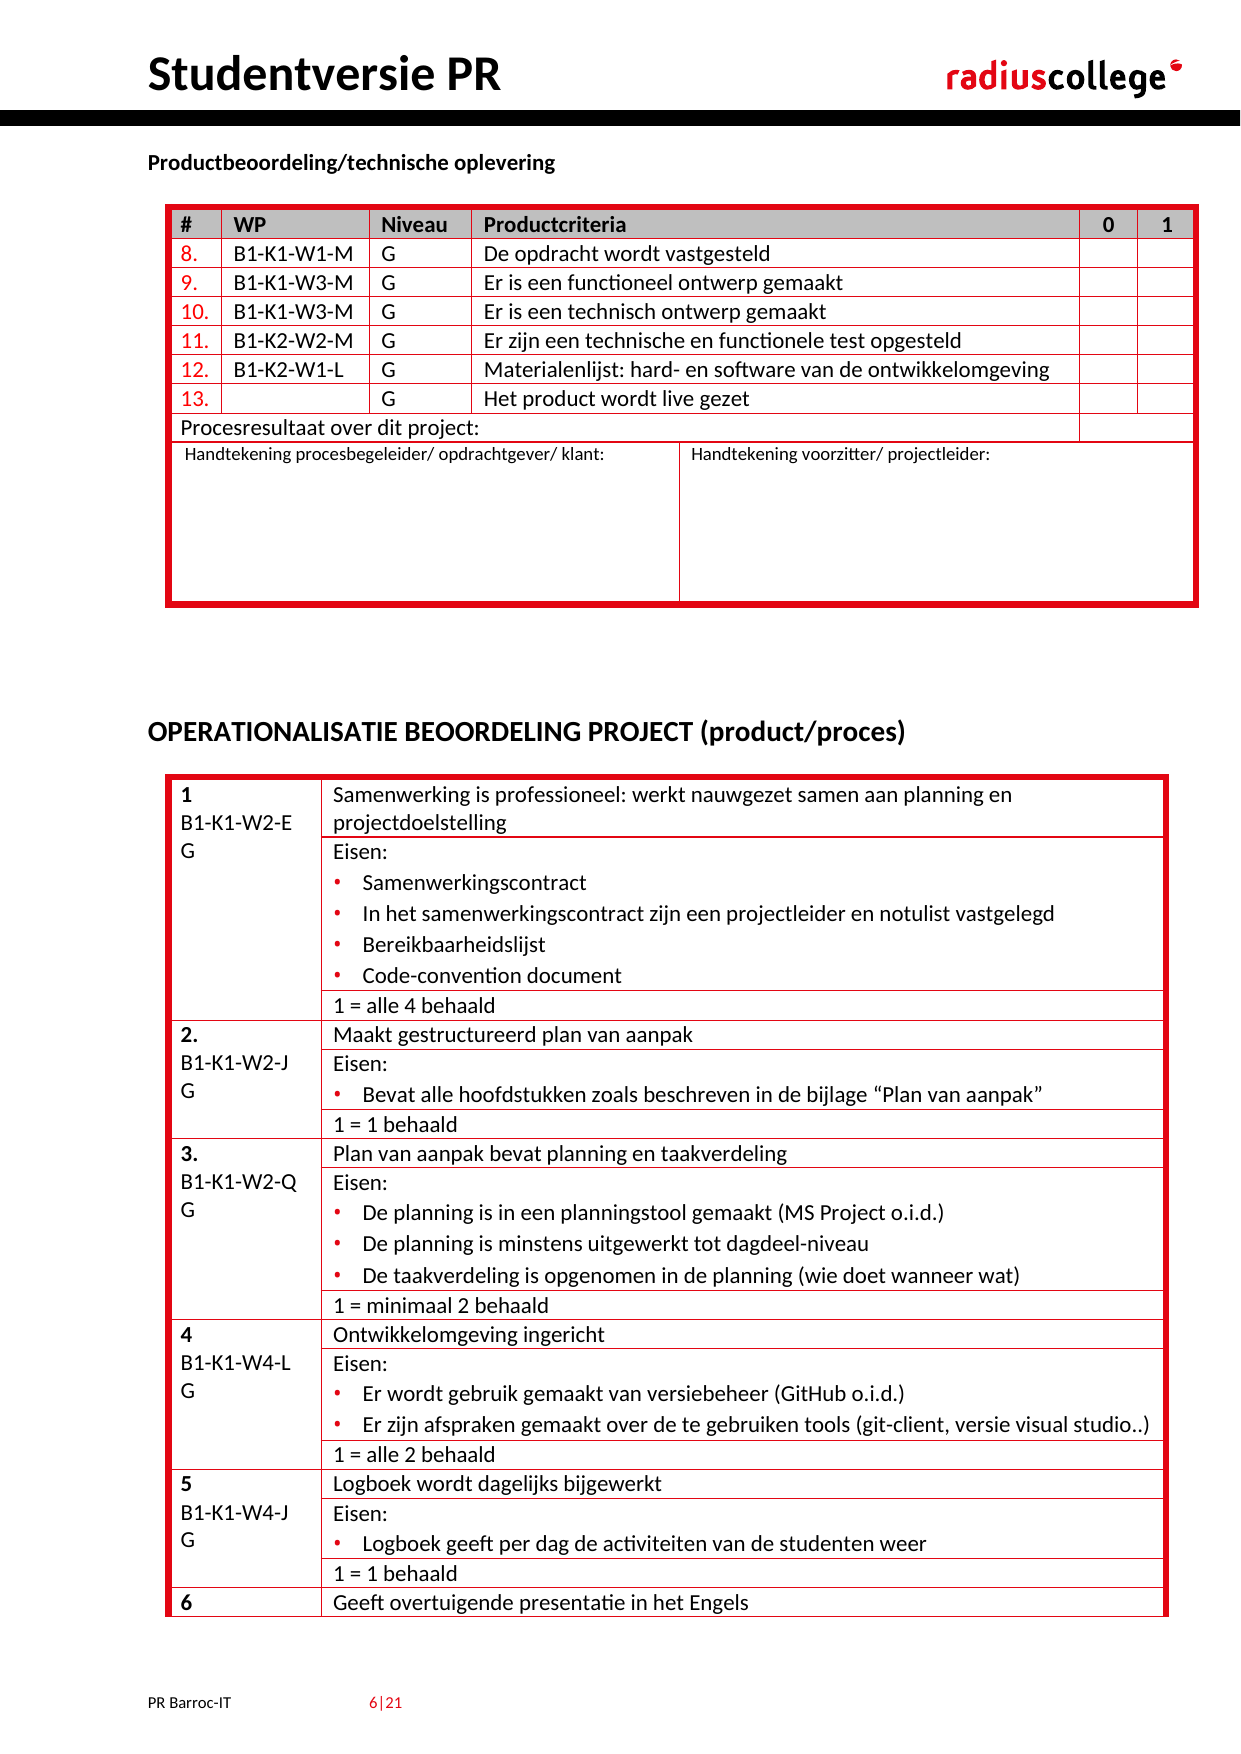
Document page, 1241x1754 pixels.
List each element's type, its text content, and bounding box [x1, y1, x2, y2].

table_cell 10. [172, 297, 221, 325]
table_cell 13. [172, 384, 221, 412]
table_cell 5 [172, 1470, 321, 1587]
table_cell [1138, 297, 1193, 325]
table_cell Handtekening voorzitter/ projectleider: [680, 443, 1193, 601]
table_cell 8. [172, 239, 221, 267]
table_header WP [222, 210, 369, 238]
table_cell [222, 384, 369, 412]
table_cell B1-K1-W3-M [222, 297, 369, 325]
table_cell [1138, 326, 1193, 354]
table_cell [322, 1470, 1163, 1498]
table_cell G [370, 326, 471, 354]
table_cell Eisen: Bevat alle hoofdstukken zoals beschreven in de bijlage “Plan van aanpak” [322, 1050, 1163, 1109]
table_header 1 [172, 780, 321, 1019]
table_header Productcriteria [472, 210, 1079, 238]
table_cell 4 [172, 1320, 321, 1468]
table_cell G [370, 384, 471, 412]
table_cell 1 = alle 2 behaald [322, 1441, 1163, 1468]
table_cell [1080, 268, 1137, 296]
text OPERATIONALISATIE BEOORDELING PROJECT (product/proces) [148, 713, 1169, 749]
table_cell 1 = alle 4 behaald [322, 991, 1163, 1019]
table_cell [1138, 268, 1193, 296]
table_cell G [370, 268, 471, 296]
table_cell Het product wordt live gezet [472, 384, 1079, 412]
table_cell [1080, 239, 1137, 267]
table_cell G [370, 297, 471, 325]
table_cell 9. [172, 268, 221, 296]
table_cell Eisen: Samenwerkingscontract In het samenwerkingscontract zijn een projectleider en notulist vastgelegd Bereikbaarheidslijst Code-convention document [322, 838, 1163, 990]
table_cell G [370, 239, 471, 267]
table_cell [1080, 326, 1137, 354]
table_cell Handtekening procesbegeleider/ opdrachtgever/ klant: [172, 443, 679, 601]
table_cell 6 [172, 1588, 321, 1616]
table_header 1 [1138, 210, 1193, 238]
table_cell [1080, 297, 1137, 325]
table_cell [322, 1021, 1163, 1048]
table_cell Eisen: Logboek geeft per dag de activiteiten van de studenten weer [322, 1499, 1163, 1558]
table_cell 1 = 1 behaald [322, 1559, 1163, 1587]
table_cell [322, 1588, 1163, 1616]
table_cell 2. [172, 1021, 321, 1138]
table_cell 3. [172, 1139, 321, 1319]
table_cell Eisen: Er wordt gebruik gemaakt van versiebeheer (GitHub o.i.d.) Er zijn afspraken gemaakt over de te gebruiken tools (git-client, versie visual studio..) [322, 1349, 1163, 1439]
table_cell 1 = 1 behaald [322, 1110, 1163, 1138]
table_cell [322, 1139, 1163, 1167]
table_cell [1080, 384, 1137, 412]
table_cell 1 = minimaal 2 behaald [322, 1291, 1163, 1319]
table_cell Er is een functioneel ontwerp gemaakt [472, 268, 1079, 296]
table_cell [1138, 384, 1193, 412]
table_cell Er zijn een technische en functionele test opgesteld [472, 326, 1079, 354]
table_cell De opdracht wordt vastgesteld [472, 239, 1079, 267]
table_cell B1-K1-W1-M [222, 239, 369, 267]
table_cell [1080, 414, 1193, 441]
table_cell B1-K2-W1-L [222, 355, 369, 383]
table_cell G [370, 355, 471, 383]
table_header [322, 780, 1163, 836]
table_cell Materialenlijst: hard- en software van de ontwikkelomgeving [472, 355, 1079, 383]
table_cell Procesresultaat over dit project: [172, 414, 1079, 441]
table_cell B1-K2-W2-M [222, 326, 369, 354]
text Productbeoordeling/technische oplevering [148, 148, 1169, 176]
table_cell 12. [172, 355, 221, 383]
table_cell [1080, 355, 1137, 383]
table_cell [1138, 355, 1193, 383]
table_header # [172, 210, 221, 238]
table_cell Eisen: De planning is in een planningstool gemaakt (MS Project o.i.d.) De planning is minstens uitgewerkt tot dagdeel-niveau De taakverdeling is opgenomen in de planning (wie doet wanneer wat) [322, 1168, 1163, 1290]
table_cell 11. [172, 326, 221, 354]
table_cell Er is een technisch ontwerp gemaakt [472, 297, 1079, 325]
table_header Niveau [370, 210, 471, 238]
table_cell [1138, 239, 1193, 267]
table_cell B1-K1-W3-M [222, 268, 369, 296]
table_header 0 [1080, 210, 1137, 238]
table_cell [322, 1320, 1163, 1348]
